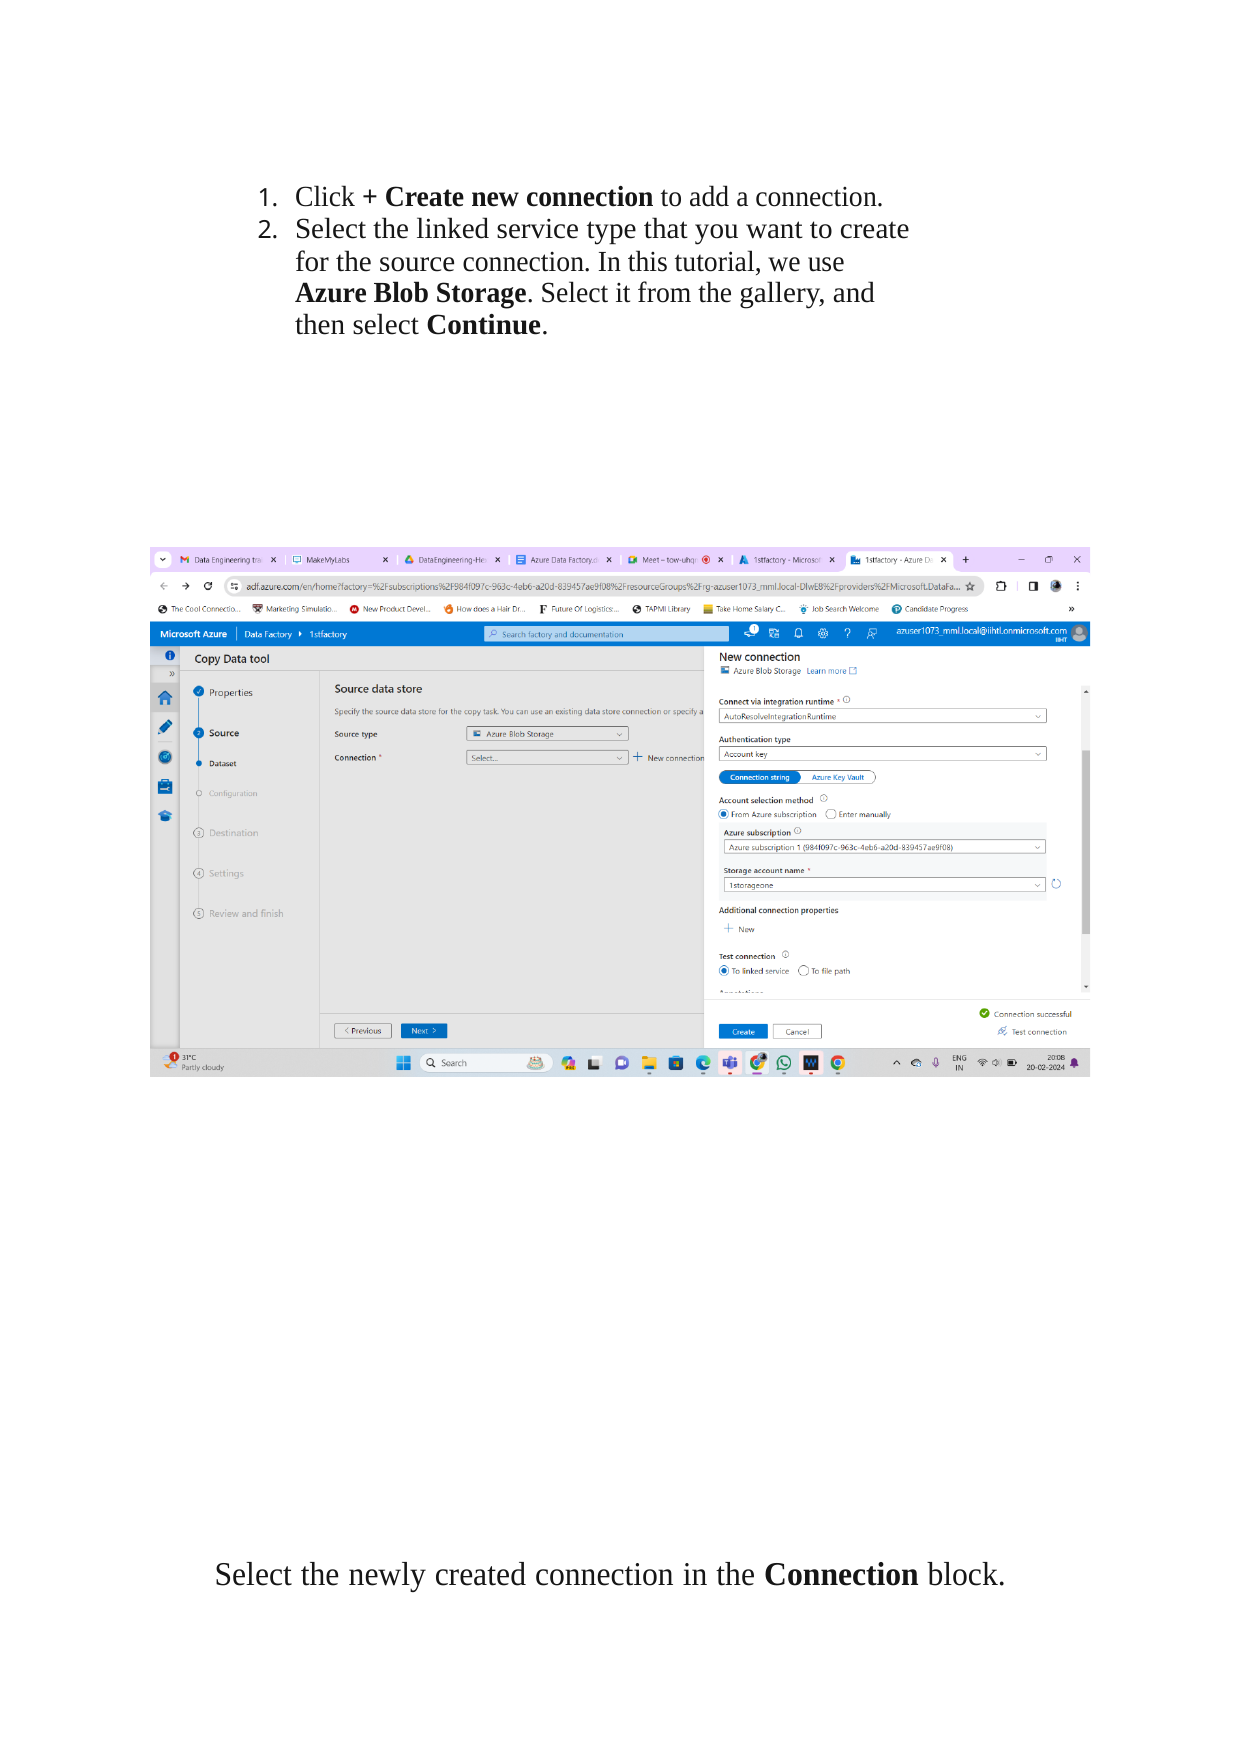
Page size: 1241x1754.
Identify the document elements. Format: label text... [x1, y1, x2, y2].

list Click + Create new connection to add a connection. [257, 183, 1090, 212]
text Select the newly created connection in the Connection block. [150, 1563, 1090, 1591]
list Select the linked service type that you want to create for the source connection. In this tutorial, we use Azure Blob Storage. Select it from the gallery, and then select Continue. [257, 213, 910, 341]
picture [150, 547, 1091, 1077]
